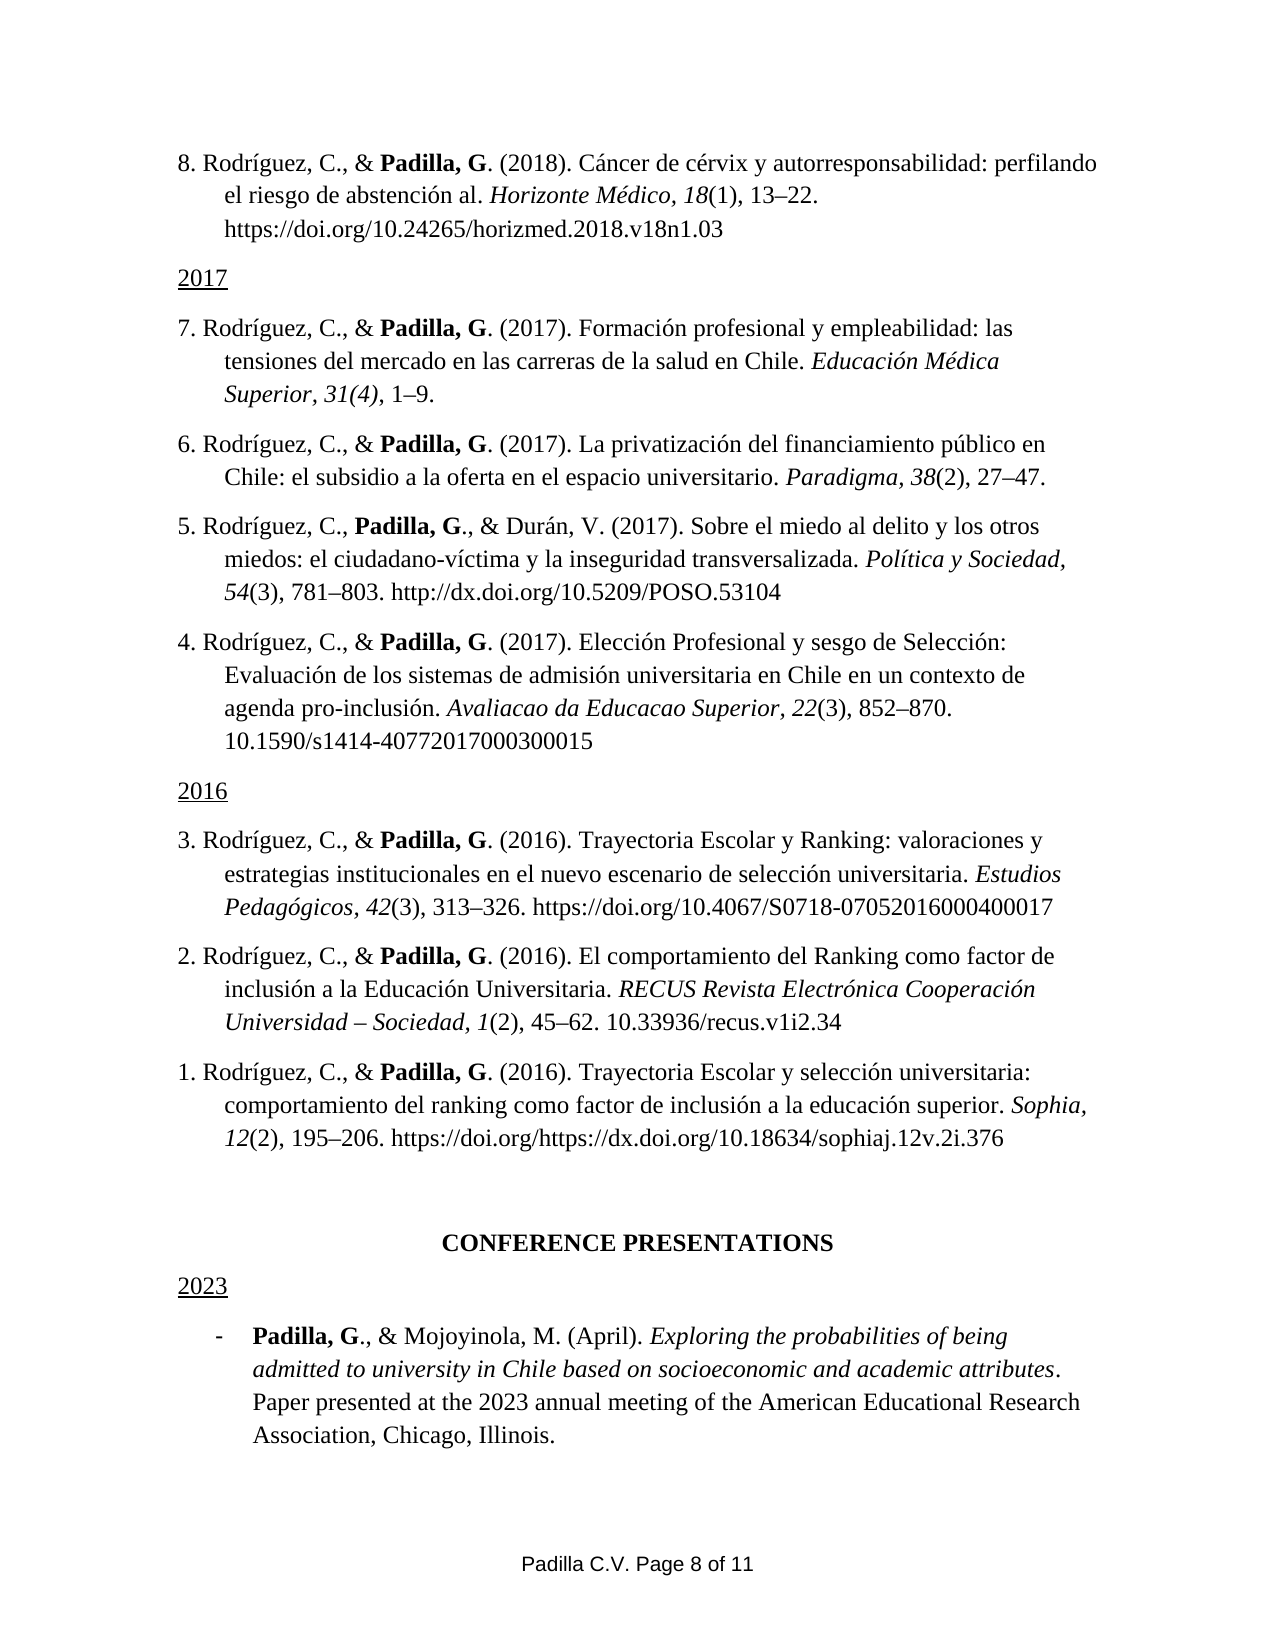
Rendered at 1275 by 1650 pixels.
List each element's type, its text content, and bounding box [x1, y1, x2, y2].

text 3. Rodríguez, C., & Padilla, G. (2016). Trayectoria Escolar y Ranking: valoraciones y estrategias institucionales en el nuevo escenario de selección universitaria. Estudios Pedagógicos, 42(3), 313–326. https://doi.org/10.4067/S0718-07052016000400017 [177, 826, 1098, 920]
text 2023 [177, 1271, 1098, 1300]
text 2. Rodríguez, C., & Padilla, G. (2016). El comportamiento del Ranking como factor de inclusión a la Educación Universitaria. RECUS Revista Electrónica Cooperación Universidad – Sociedad, 1(2), 45–62. 10.33936/recus.v1i2.34 [177, 941, 1098, 1036]
text 6. Rodríguez, C., & Padilla, G. (2017). La privatización del financiamiento público en Chile: el subsidio a la oferta en el espacio universitario. Paradigma, 38(2), 27–47. [177, 429, 1098, 491]
text 5. Rodríguez, C., Padilla, G., & Durán, V. (2017). Sobre el miedo al delito y los otros miedos: el ciudadano-víctima y la inseguridad transversalizada. Política y Sociedad, 54(3), 781–803. http://dx.doi.org/10.5209/POSO.53104 [177, 511, 1098, 606]
subtitle CONFERENCE PRESENTATIONS [177, 1228, 1098, 1257]
text 4. Rodríguez, C., & Padilla, G. (2017). Elección Profesional y sesgo de Selección: Evaluación de los sistemas de admisión universitaria en Chile en un contexto de agenda pro-inclusión. Avaliacao da Educacao Superior, 22(3), 852–870. 10.1590/s1414-40772017000300015 [177, 627, 1098, 755]
text 1. Rodríguez, C., & Padilla, G. (2016). Trayectoria Escolar y selección universitaria: comportamiento del ranking como factor de inclusión a la educación superior. Sophia, 12(2), 195–206. https://doi.org/https://dx.doi.org/10.18634/sophiaj.12v.2i.376 [177, 1057, 1098, 1152]
list Padilla, G., & Mojoyinola, M. (April). Exploring the probabilities of being admitted to university in Chile based on socioeconomic and academic attributes. Paper presented at the 2023 annual meeting of the American Educational Research Association, Chicago, Illinois. [215, 1321, 1098, 1449]
text 2016 [177, 776, 1098, 805]
text 7. Rodríguez, C., & Padilla, G. (2017). Formación profesional y empleabilidad: las tensiones del mercado en las carreras de la salud en Chile. Educación Médica Superior, 31(4), 1–9. [177, 313, 1098, 408]
